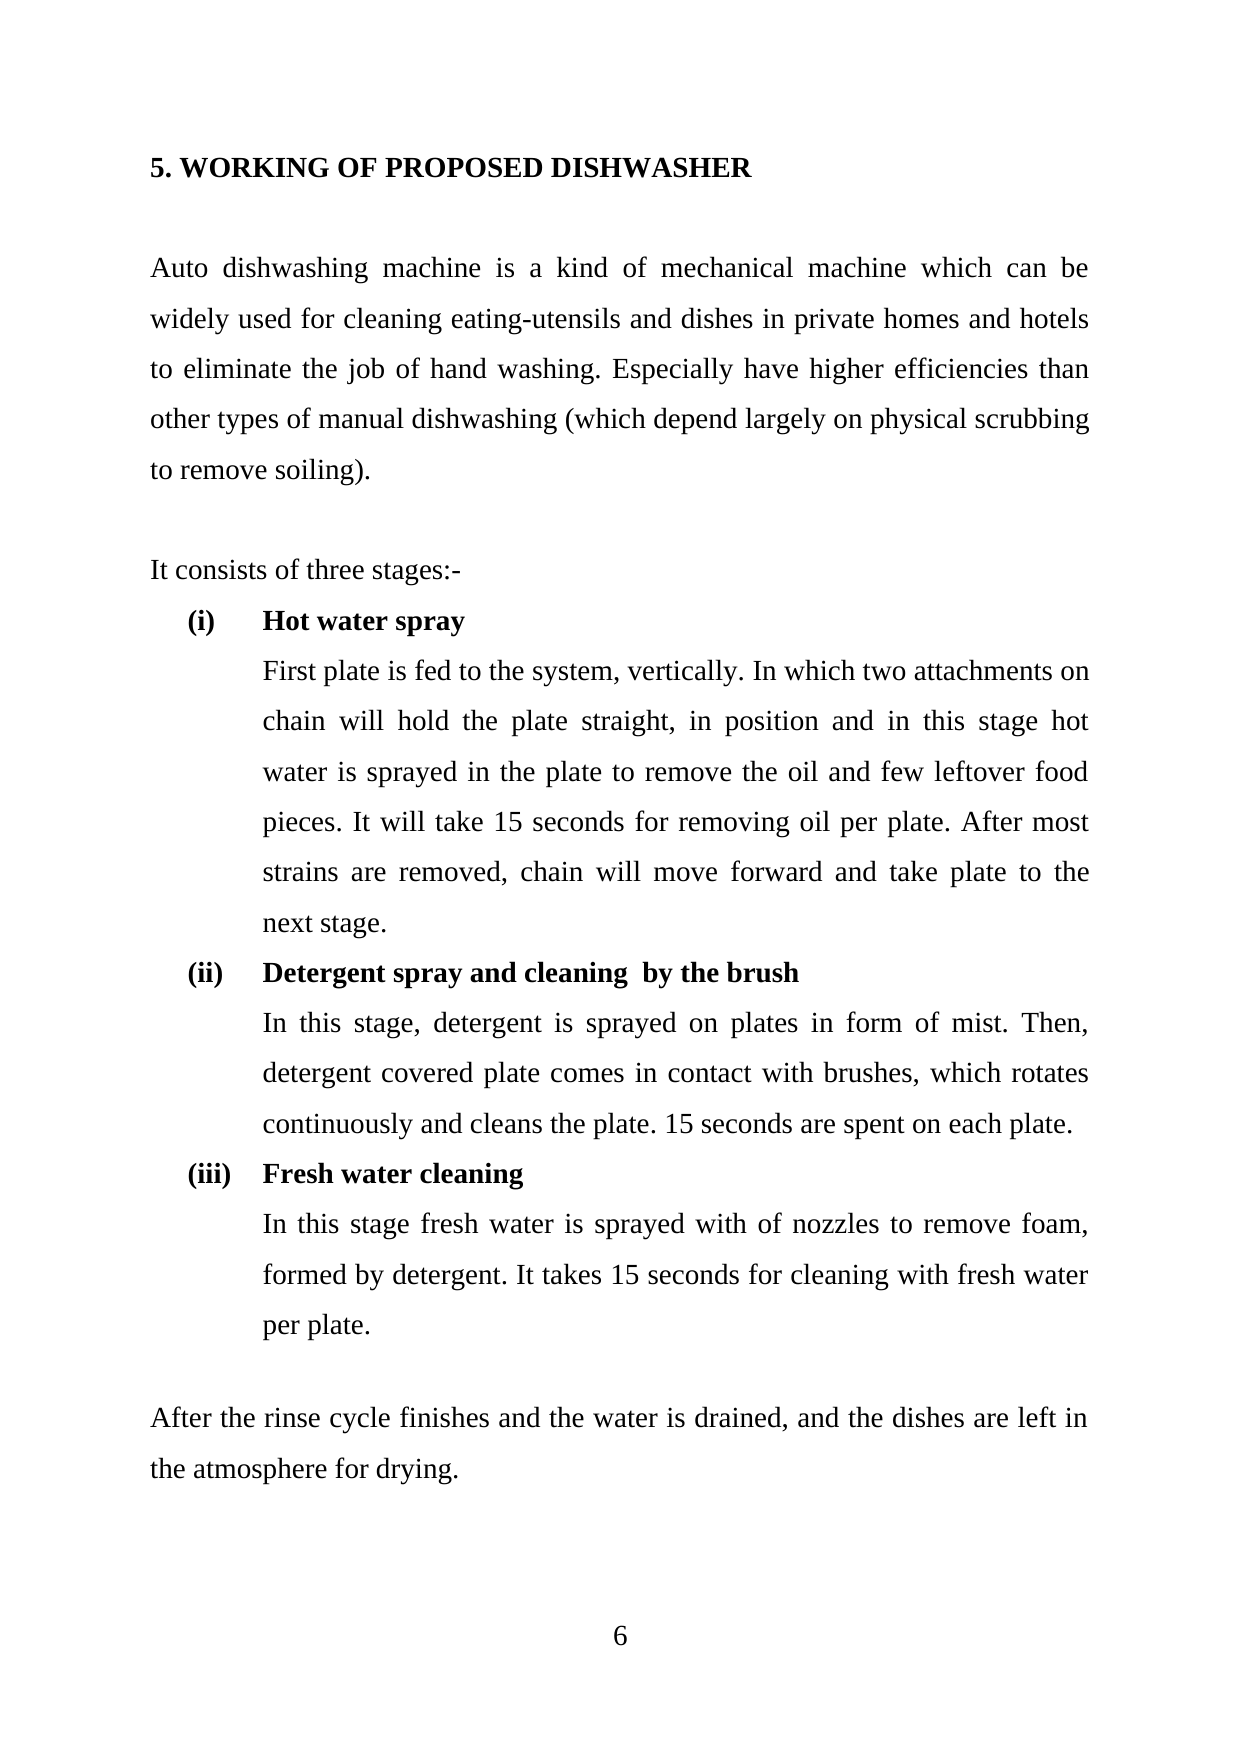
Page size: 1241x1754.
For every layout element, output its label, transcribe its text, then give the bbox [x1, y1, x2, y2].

text 5. WORKING OF PROPOSED DISHWASHER [150, 150, 1090, 183]
list First plate is fed to the system, vertically. In which two attachments on chain will hold the plate straight, in position and in this stage hot water is sprayed in the plate to remove the oil and few leftover food pieces. It will take 15 seconds for removing oil per plate. After most strains are removed, chain will move forward and take plate to the next stage. [262, 653, 1090, 938]
text After the rinse cycle finishes and the water is drained, and the dishes are left in the atmosphere for drying. [150, 1401, 1090, 1484]
text Auto dishwashing machine is a kind of mechanical machine which can be widely used for cleaning eating-utensils and dishes in private homes and hotels to eliminate the job of hand washing. Especially have higher efficiencies than other types of manual dishwashing (which depend largely on physical scrubbing to remove soiling). [150, 251, 1090, 485]
list In this stage fresh water is sprayed with of nozzles to remove foam, formed by detergent. It takes 15 seconds for cleaning with fresh water per plate. [262, 1207, 1090, 1341]
list Hot water spray [187, 603, 1090, 636]
list Detergent spray and cleaning by the brush [187, 955, 1090, 988]
list Fresh water cleaning [187, 1156, 1090, 1190]
text It consists of three stages:- [150, 552, 1090, 586]
list In this stage, detergent is sprayed on plates in form of mist. Then, detergent covered plate comes in contact with brushes, which rotates continuously and cleans the plate. 15 seconds are spent on each plate. [262, 1005, 1090, 1139]
